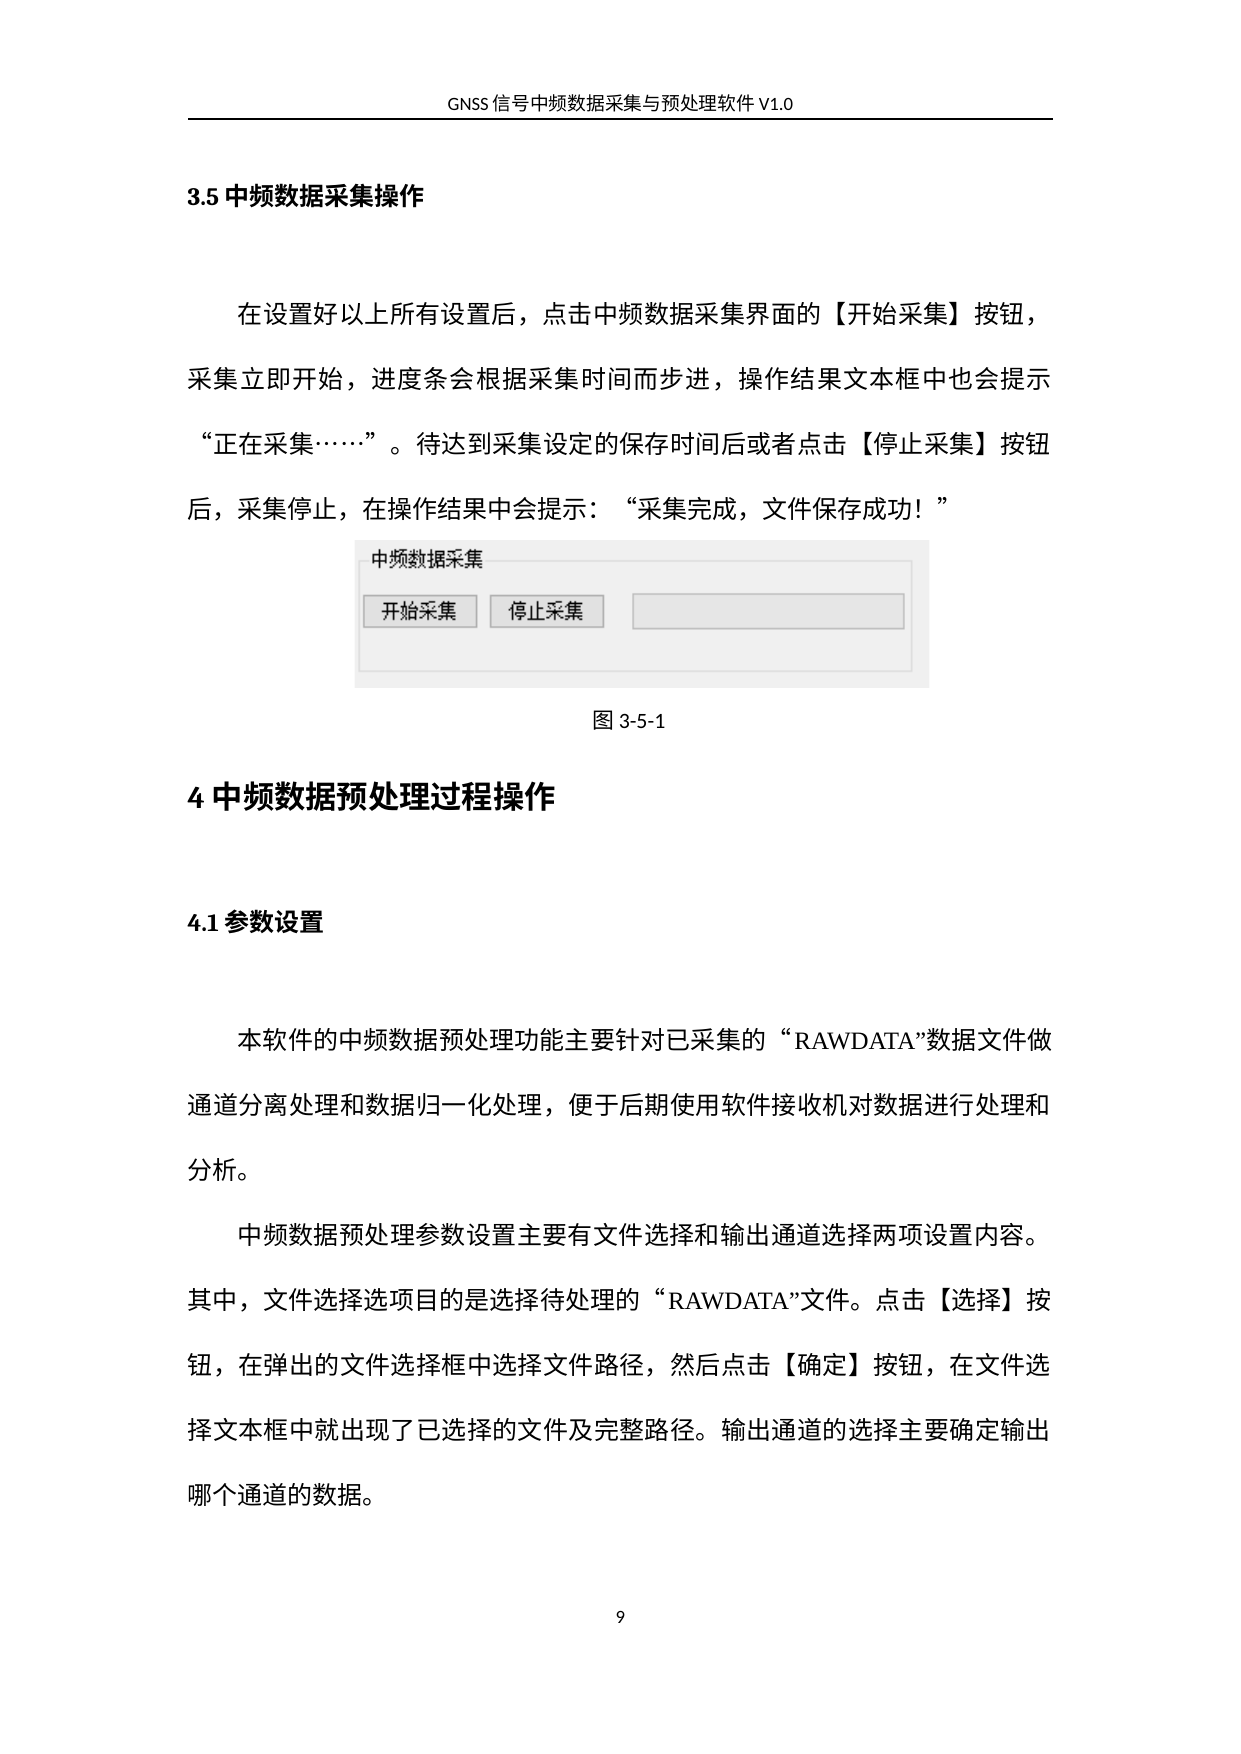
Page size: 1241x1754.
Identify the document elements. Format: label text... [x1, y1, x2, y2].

subtitle 4 中频数据预处理过程操作 [187, 763, 1053, 828]
subtitle 4.1 参数设置 [187, 888, 1053, 953]
text 本软件的中频数据预处理功能主要针对已采集的“RAWDATA”数据文件做通道分离处理和数据归一化处理，便于后期使用软件接收机对数据进行处理和分析。 [187, 1006, 1053, 1201]
picture [354, 540, 930, 688]
subtitle 3.5 中频数据采集操作 [187, 162, 1053, 227]
text 图3-5-1 [537, 703, 1053, 736]
text 在设置好以上所有设置后，点击中频数据采集界面的【开始采集】按钮，采集立即开始，进度条会根据采集时间而步进，操作结果文本框中也会提示“正在采集……”。待达到采集设定的保存时间后或者点击【停止采集】按钮后，采集停止，在操作结果中会提示：“采集完成，文件保存成功！” [187, 281, 1053, 541]
text 中频数据预处理参数设置主要有文件选择和输出通道选择两项设置内容。其中，文件选择选项目的是选择待处理的“RAWDATA”文件。点击【选择】按钮，在弹出的文件选择框中选择文件路径，然后点击【确定】按钮，在文件选择文本框中就出现了已选择的文件及完整路径。输出通道的选择主要确定输出哪个通道的数据。 [187, 1201, 1053, 1526]
